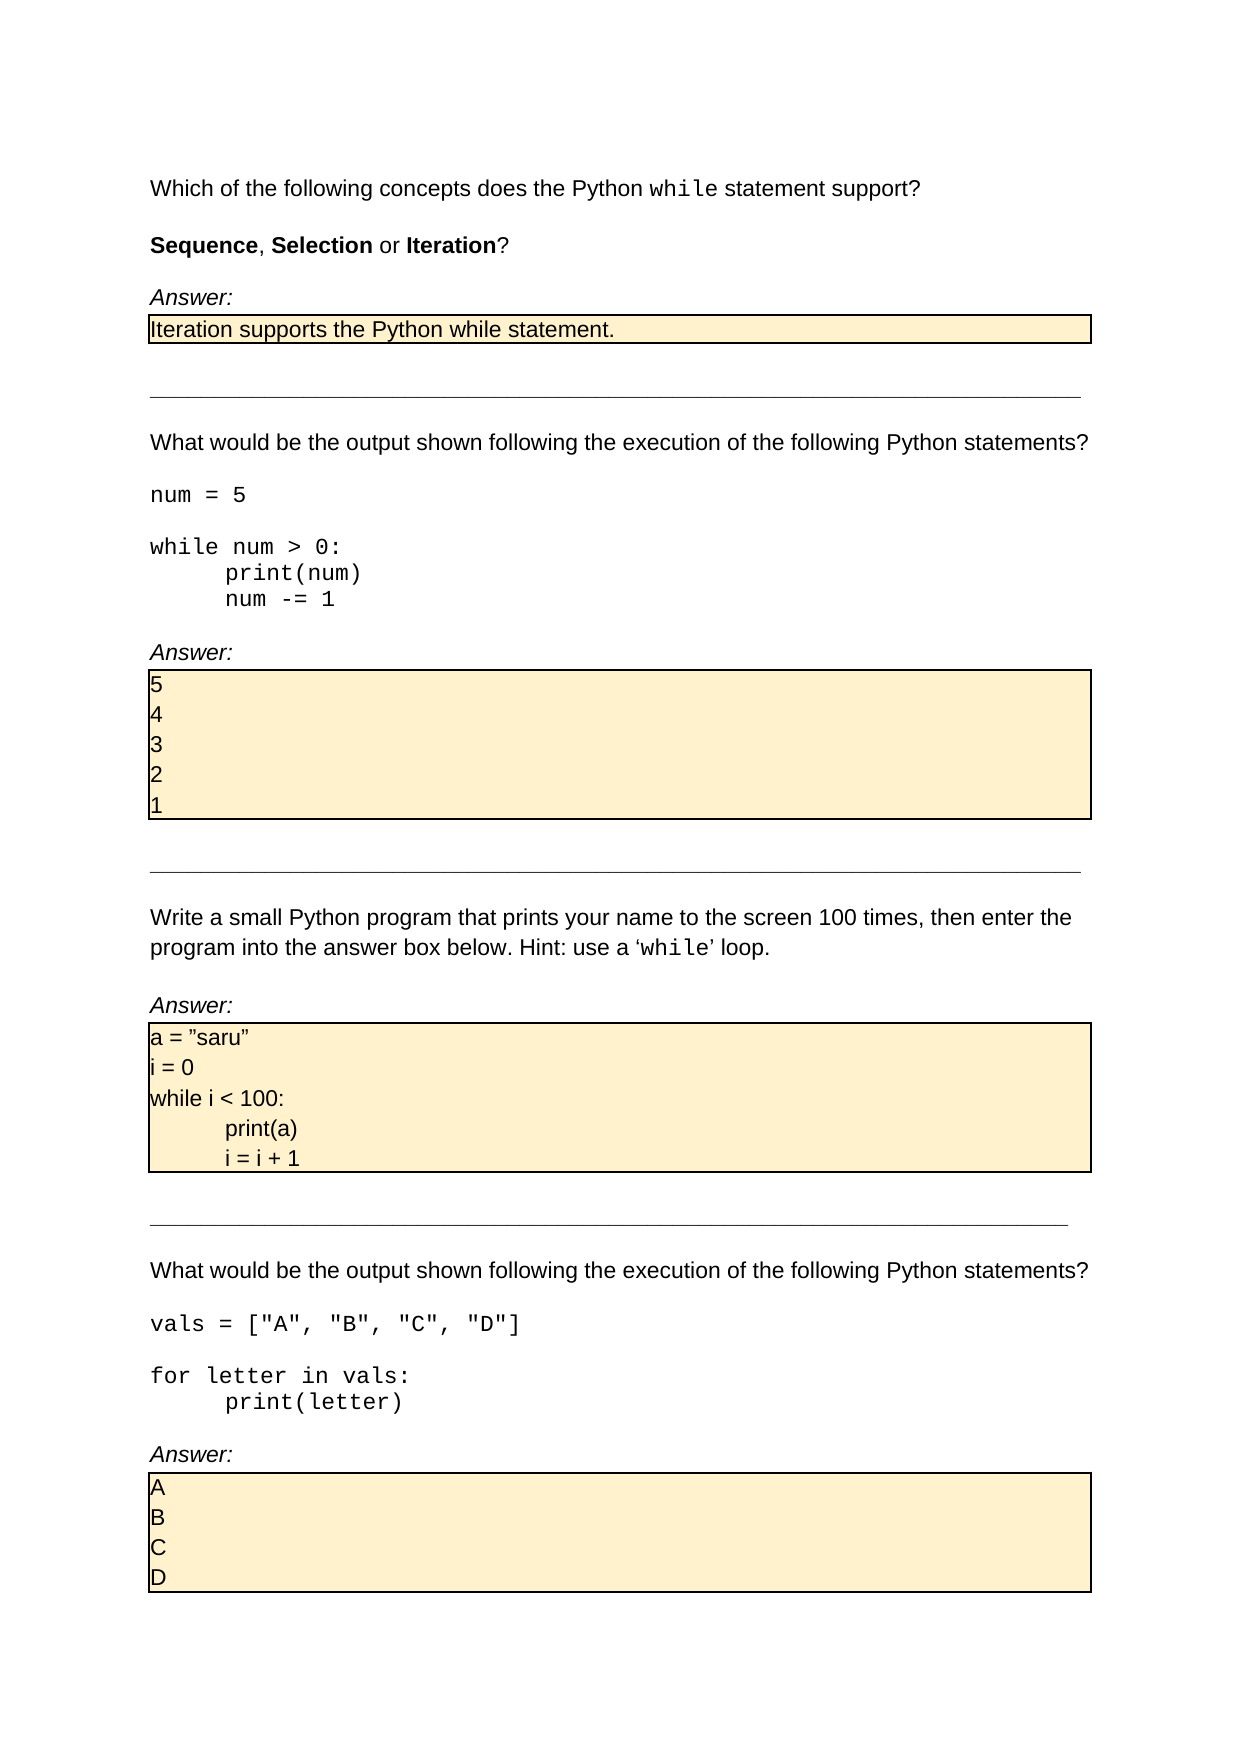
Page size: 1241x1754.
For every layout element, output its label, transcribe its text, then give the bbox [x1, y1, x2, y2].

text ________________________________________________________________________ [150, 1202, 1090, 1229]
text Answer: [150, 992, 1090, 1018]
text 2 [150, 759, 1090, 788]
text for letter in vals: [150, 1364, 1090, 1391]
text num = 5 [150, 484, 1090, 510]
text What would be the output shown following the execution of the following Python statements? [150, 1257, 1090, 1284]
text What would be the output shown following the execution of the following Python statements? [150, 429, 1090, 455]
text B [150, 1502, 1090, 1530]
text 3 [150, 729, 1090, 758]
text D [150, 1562, 1090, 1591]
text Sequence, Selection or Iteration? [150, 232, 1090, 259]
text 5 [150, 671, 1090, 697]
text _________________________________________________________________________ [150, 849, 1090, 875]
text C [150, 1532, 1090, 1561]
text A [150, 1474, 1090, 1500]
text 1 [150, 789, 1090, 818]
text print(letter) [150, 1391, 1090, 1416]
text print(a) [150, 1113, 1090, 1141]
text i = i + 1 [150, 1143, 1090, 1171]
text while num > 0: [150, 536, 1090, 562]
text Write a small Python program that prints your name to the screen 100 times, then enter the program into the answer box below. Hint: use a ‘while’ loop. [150, 904, 1090, 963]
text Which of the following concepts does the Python while statement support? [150, 175, 1090, 203]
text a = ”saru” [150, 1024, 1090, 1051]
text Answer: [150, 1441, 1090, 1468]
text vals = ["A", "B", "C", "D"] [150, 1313, 1090, 1339]
text _________________________________________________________________________ [150, 373, 1090, 400]
text 4 [150, 699, 1090, 727]
text Answer: [150, 284, 1090, 310]
text Iteration supports the Python while statement. [150, 316, 1090, 342]
text print(num) [150, 562, 1090, 588]
text num -= 1 [150, 588, 1090, 613]
text while i < 100: [150, 1082, 1090, 1111]
text i = 0 [150, 1052, 1090, 1081]
text Answer: [150, 638, 1090, 665]
